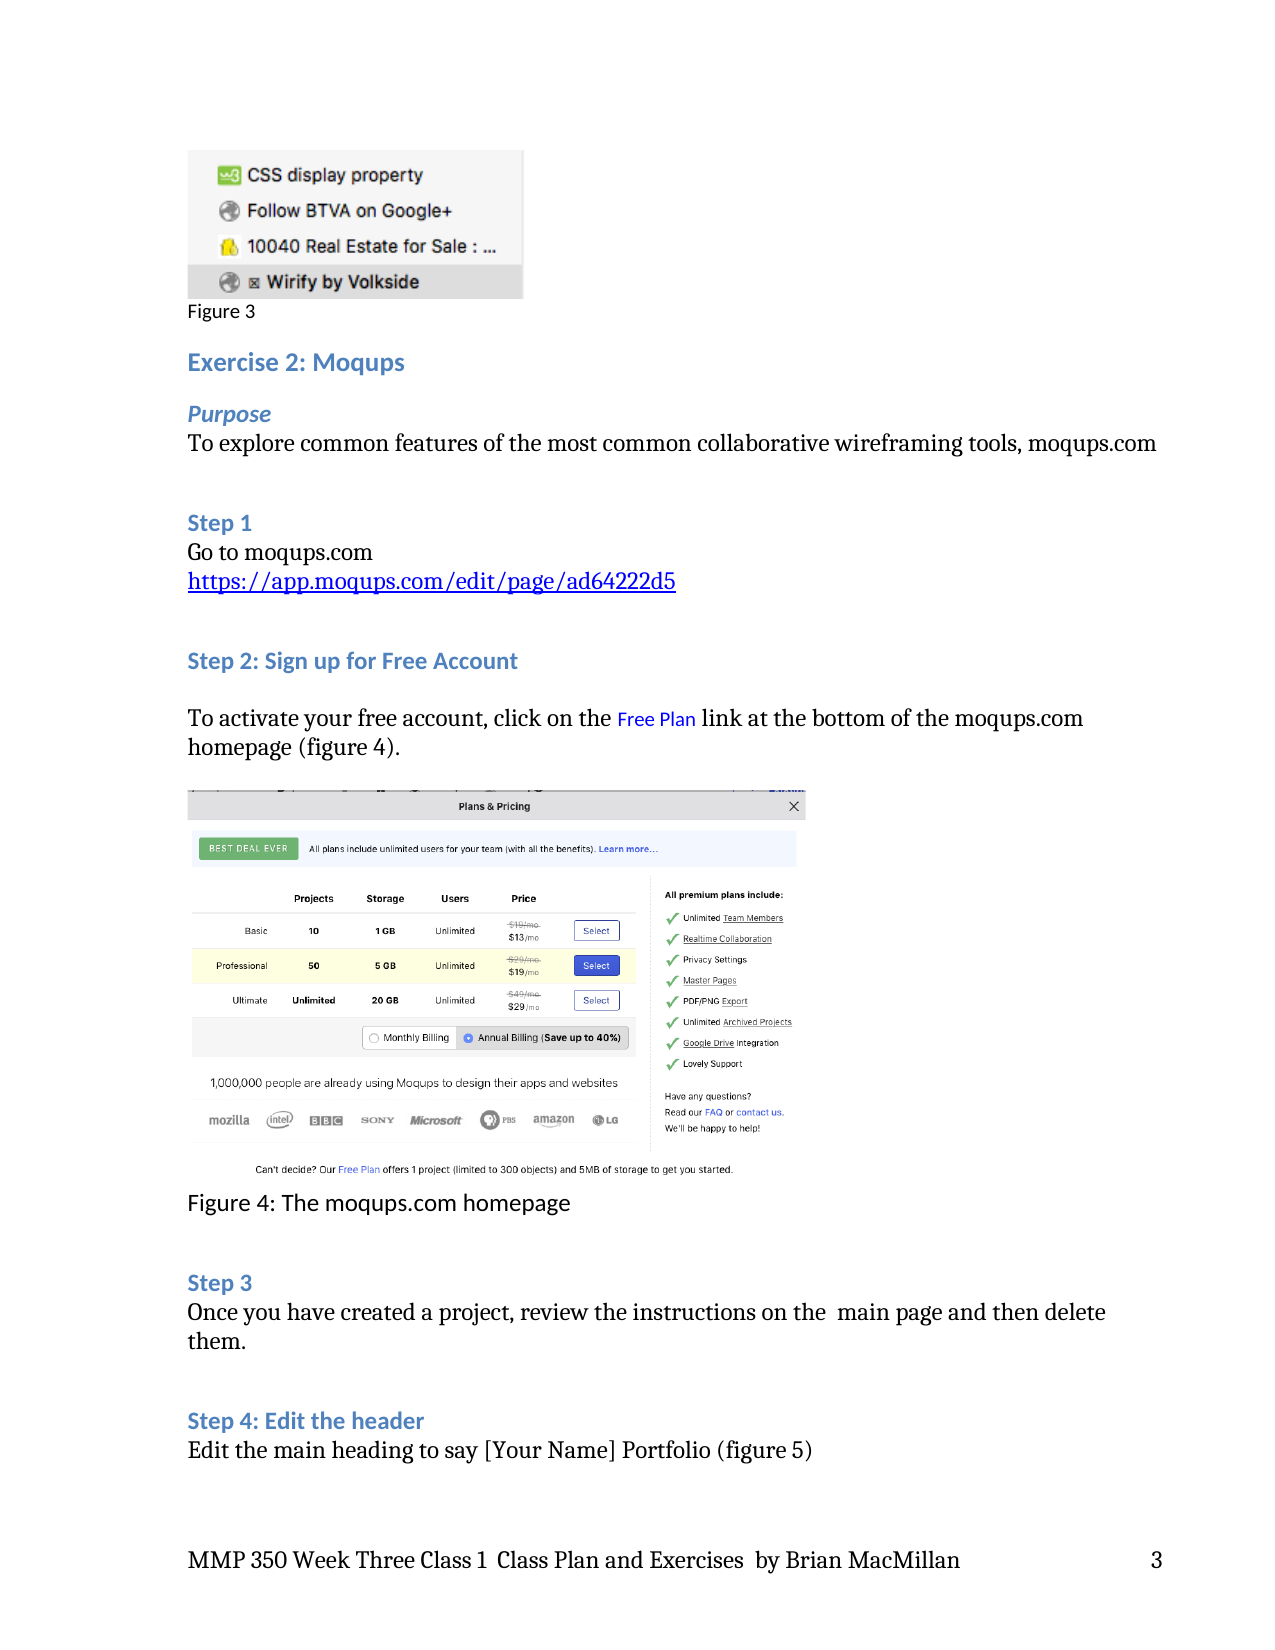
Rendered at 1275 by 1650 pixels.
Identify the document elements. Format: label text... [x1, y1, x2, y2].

text To explore common features of the most common collaborative wireframing tools, moqups.com [187, 429, 1162, 458]
picture [187, 150, 525, 299]
text Go to moqups.com [187, 538, 1162, 567]
picture [187, 790, 806, 1188]
subtitle Exercise 2: Moqups [187, 345, 1162, 378]
text Figure 4: The moqups.com homepage [187, 1187, 1162, 1218]
subtitle Step 2: Sign up for Free Account [187, 645, 1162, 676]
text Figure 3 [187, 298, 1162, 324]
subtitle Purpose [187, 398, 1162, 429]
text To activate your free account, click on the Free Plan link at the bottom of the moqups.com homepage (figure 4). [187, 704, 1162, 762]
text https://app.moqups.com/edit/page/ad64222d5 [187, 567, 1162, 595]
subtitle Step 1 [187, 507, 1162, 538]
text Edit the main heading to say [Your Name] Portfolio (figure 5) [187, 1436, 1162, 1464]
text Once you have created a project, review the instructions on the main page and then delete them. [187, 1298, 1162, 1356]
subtitle Step 4: Edit the header [187, 1405, 1162, 1436]
subtitle Step 3 [187, 1268, 1162, 1298]
